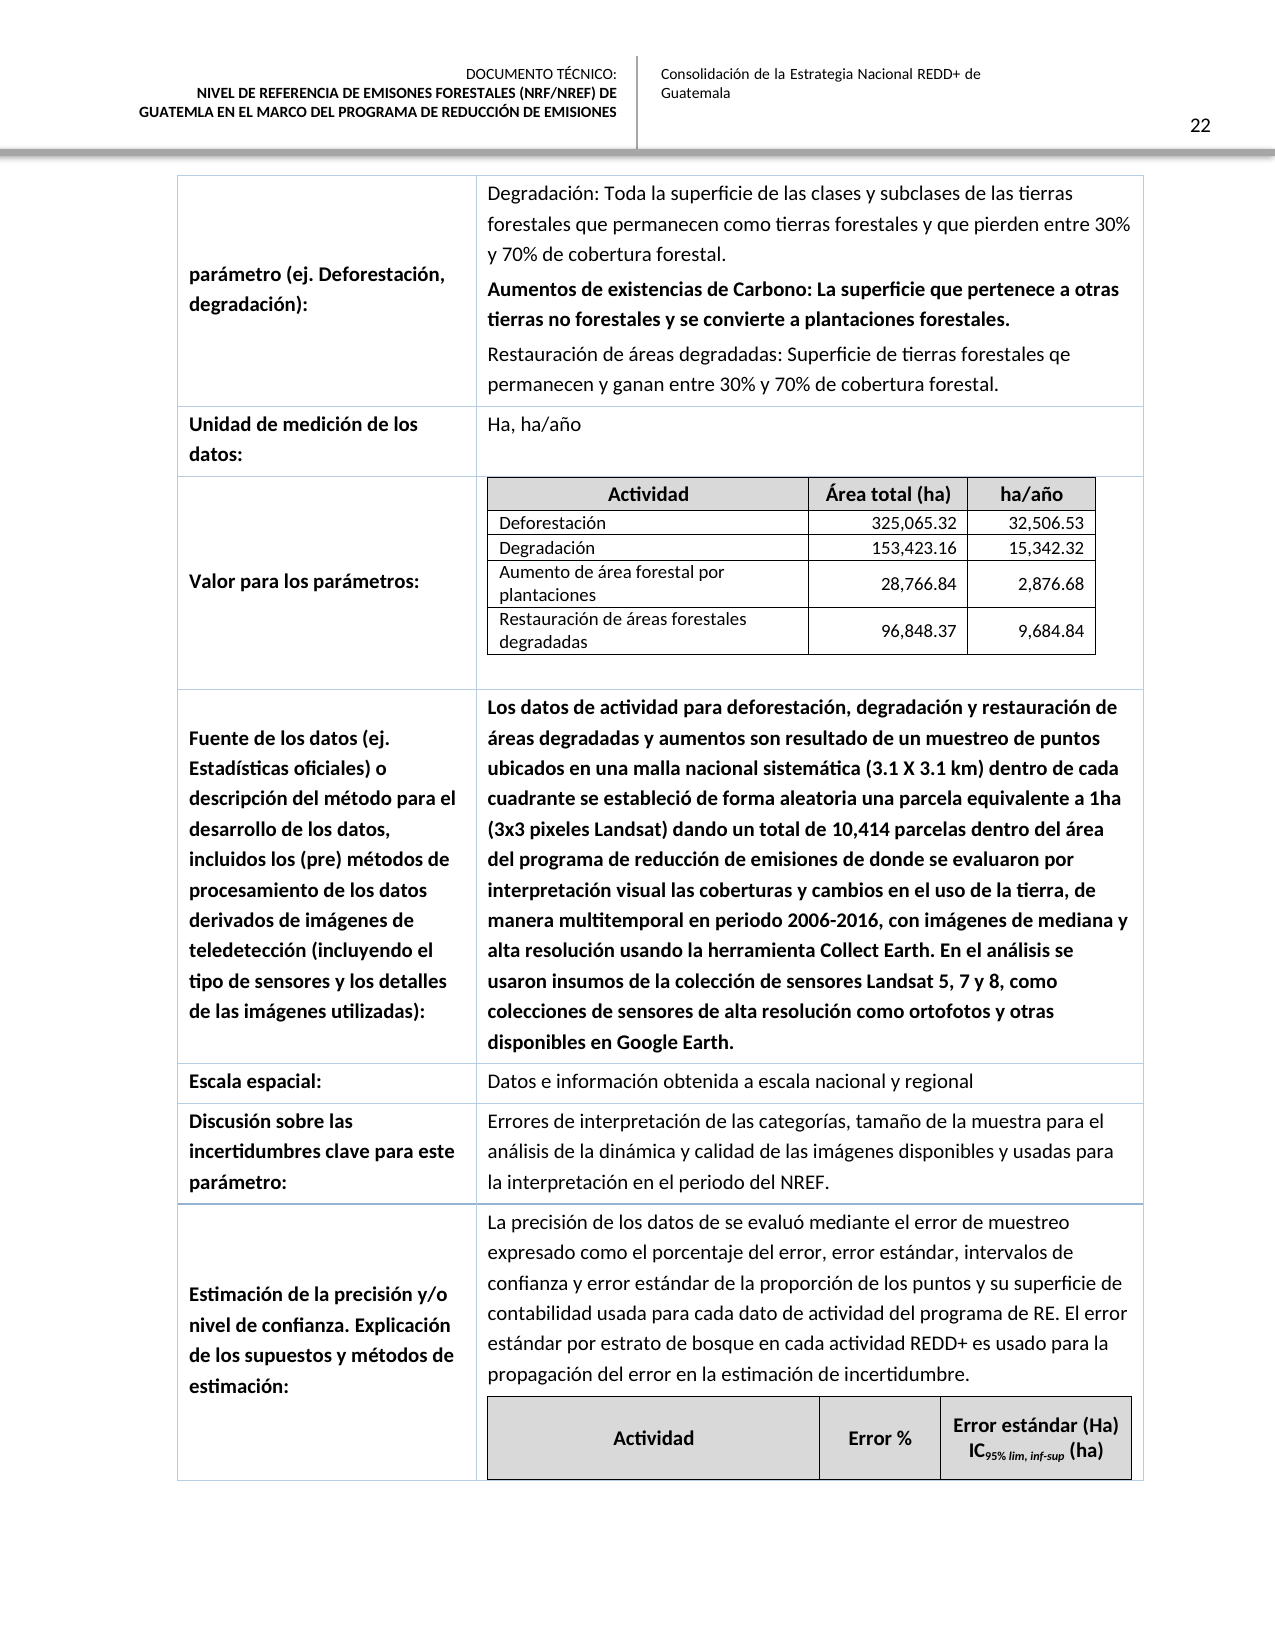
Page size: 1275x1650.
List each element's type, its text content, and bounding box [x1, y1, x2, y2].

table_cell Los datos de actividad para deforestación, degradación y restauración de áreas degradadas y aumentos son resultado de un muestreo de puntos ubicados en una malla nacional sistemática (3.1 X 3.1 km) dentro de cada cuadrante se estableció de forma aleatoria una parcela equivalente a 1ha (3x3 pixeles Landsat) dando un total de 10,414 parcelas dentro del área del programa de reducción de emisiones de donde se evaluaron por interpretación visual las coberturas y cambios en el uso de la tierra, de manera multitemporal en periodo 2006-2016, con imágenes de mediana y alta resolución usando la herramienta Collect Earth. En el análisis se usaron insumos de la colección de sensores Landsat 5, 7 y 8, como colecciones de sensores de alta resolución como ortofotos y otras disponibles en Google Earth. [477, 690, 1143, 1063]
table_cell Ha, ha/año [477, 407, 1143, 476]
table_cell Discusión sobre las incertidumbres clave para este parámetro: [178, 1104, 476, 1203]
table_cell Errores de interpretación de las categorías, tamaño de la muestra para el análisis de la dinámica y calidad de las imágenes disponibles y usadas para la interpretación en el periodo del NREF. [477, 1104, 1143, 1203]
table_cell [178, 1205, 476, 1480]
table_cell Datos e información obtenida a escala nacional y regional [477, 1064, 1143, 1103]
table_cell Escala espacial: [178, 1064, 476, 1103]
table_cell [477, 176, 1143, 406]
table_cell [477, 1205, 1143, 1480]
table_cell Valor para los parámetros: [178, 477, 476, 689]
table_cell Fuente de los datos (ej. Estadísticas oficiales) o descripción del método para el desarrollo de los datos, incluidos los (pre) métodos de procesamiento de los datos derivados de imágenes de teledetección (incluyendo el tipo de sensores y los detalles de las imágenes utilizadas): [178, 690, 476, 1063]
table_cell Unidad de medición de los datos: [178, 407, 476, 476]
table_cell [477, 477, 1143, 689]
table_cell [178, 176, 476, 406]
